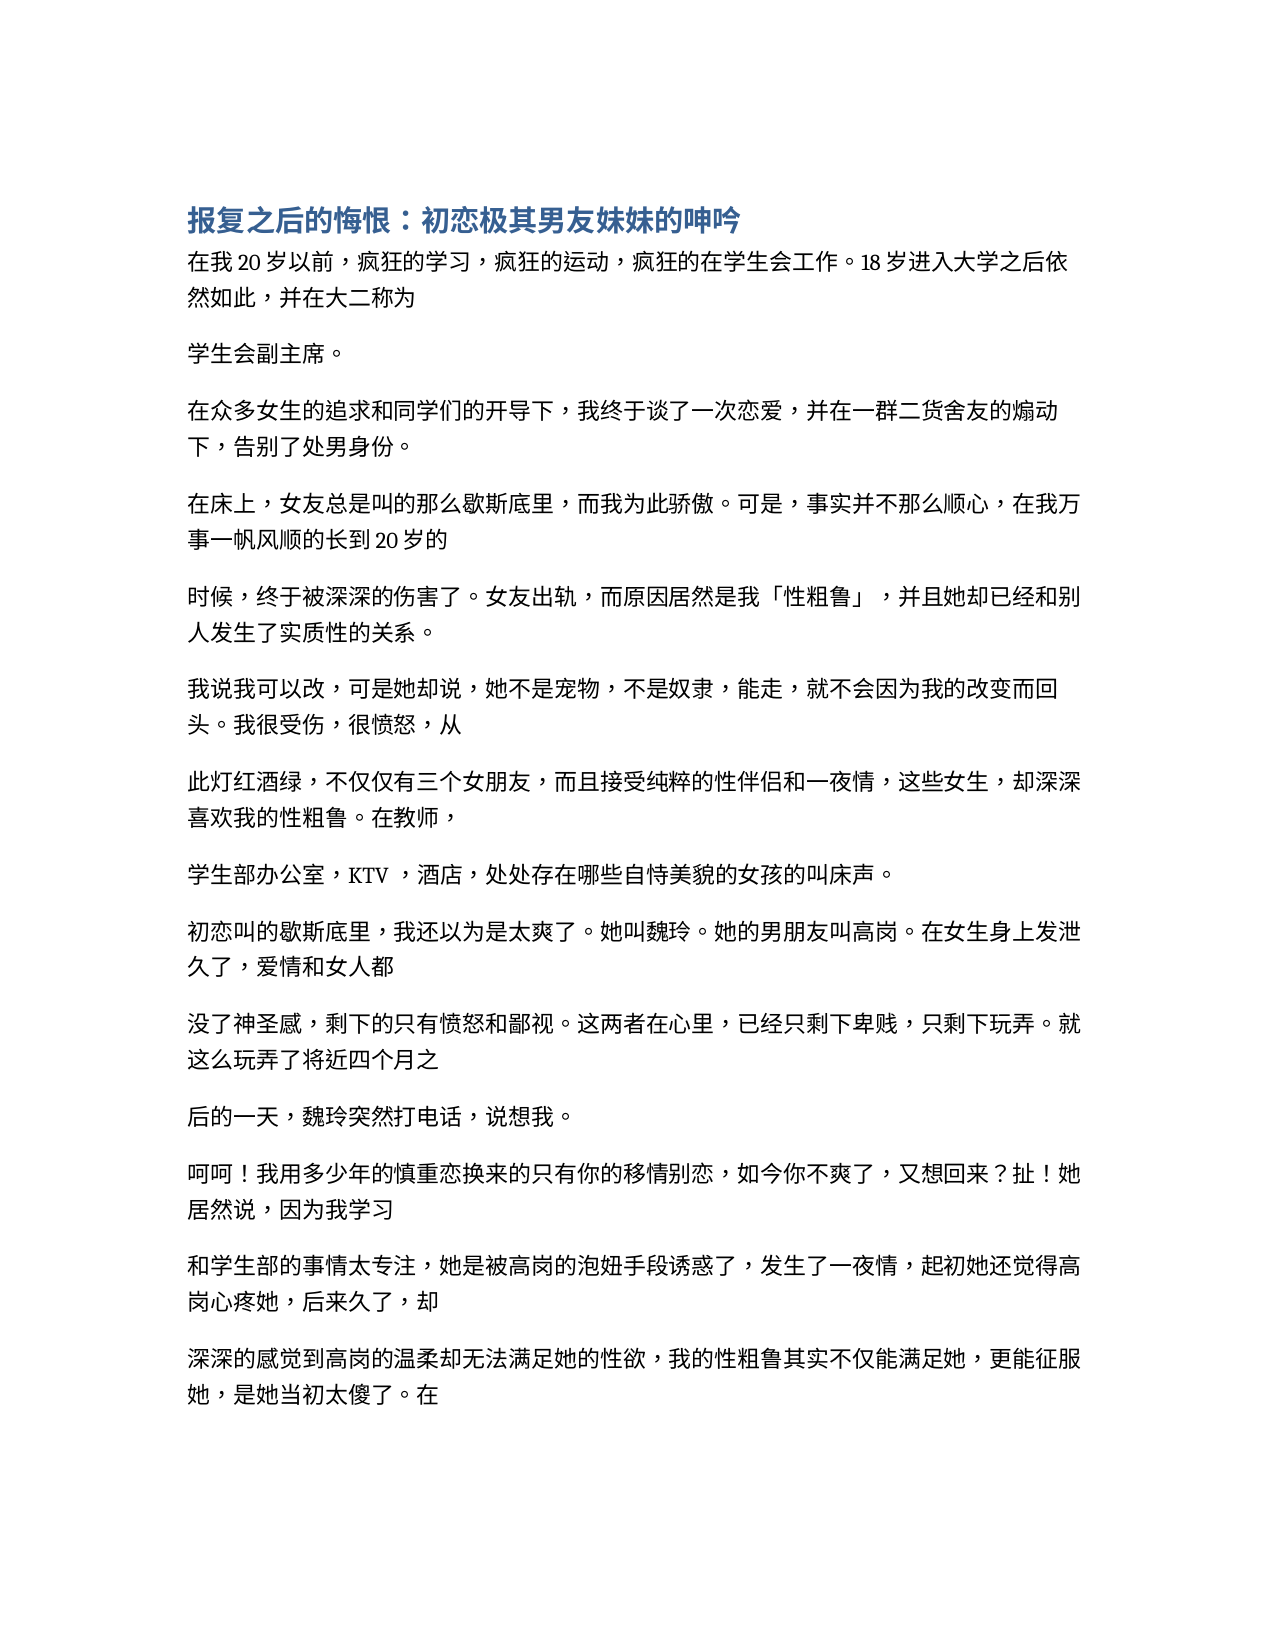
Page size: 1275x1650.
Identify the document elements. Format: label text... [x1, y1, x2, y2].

text 呵呵！我用多少年的慎重恋换来的只有你的移情别恋，如今你不爽了，又想回来？扯！她居然说，因为我学习 [187, 1158, 1087, 1225]
text 学生会副主席。 [187, 338, 1087, 369]
text 在我20岁以前，疯狂的学习，疯狂的运动，疯狂的在学生会工作。18岁进入大学之后依然如此，并在大二称为 [187, 246, 1087, 313]
text 和学生部的事情太专注，她是被高岗的泡妞手段诱惑了，发生了一夜情，起初她还觉得高岗心疼她，后来久了，却 [187, 1250, 1087, 1317]
text 在众多女生的追求和同学们的开导下，我终于谈了一次恋爱，并在一群二货舍友的煽动下，告别了处男身份。 [187, 395, 1087, 462]
text 深深的感觉到高岗的温柔却无法满足她的性欲，我的性粗鲁其实不仅能满足她，更能征服她，是她当初太傻了。在 [187, 1343, 1087, 1410]
text 我说我可以改，可是她却说，她不是宠物，不是奴隶，能走，就不会因为我的改变而回头。我很受伤，很愤怒，从 [187, 673, 1087, 740]
text 没了神圣感，剩下的只有愤怒和鄙视。这两者在心里，已经只剩下卑贱，只剩下玩弄。就这么玩弄了将近四个月之 [187, 1008, 1087, 1075]
text 初恋叫的歇斯底里，我还以为是太爽了。她叫魏玲。她的男朋友叫高岗。在女生身上发泄久了，爱情和女人都 [187, 915, 1087, 983]
text 后的一天，魏玲突然打电话，说想我。 [187, 1101, 1087, 1132]
text 此灯红酒绿，不仅仅有三个女朋友，而且接受纯粹的性伴侣和一夜情，这些女生，却深深喜欢我的性粗鲁。在教师， [187, 766, 1087, 833]
text 时候，终于被深深的伤害了。女友出轨，而原因居然是我「性粗鲁」，并且她却已经和别人发生了实质性的关系。 [187, 581, 1087, 648]
text 学生部办公室，KTV ，酒店，处处存在哪些自恃美貌的女孩的叫床声。 [187, 859, 1087, 890]
subtitle 报复之后的悔恨：初恋极其男友妹妹的呻吟 [187, 200, 1087, 240]
text 在床上，女友总是叫的那么歇斯底里，而我为此骄傲。可是，事实并不那么顺心，在我万事一帆风顺的长到20岁的 [187, 488, 1087, 555]
